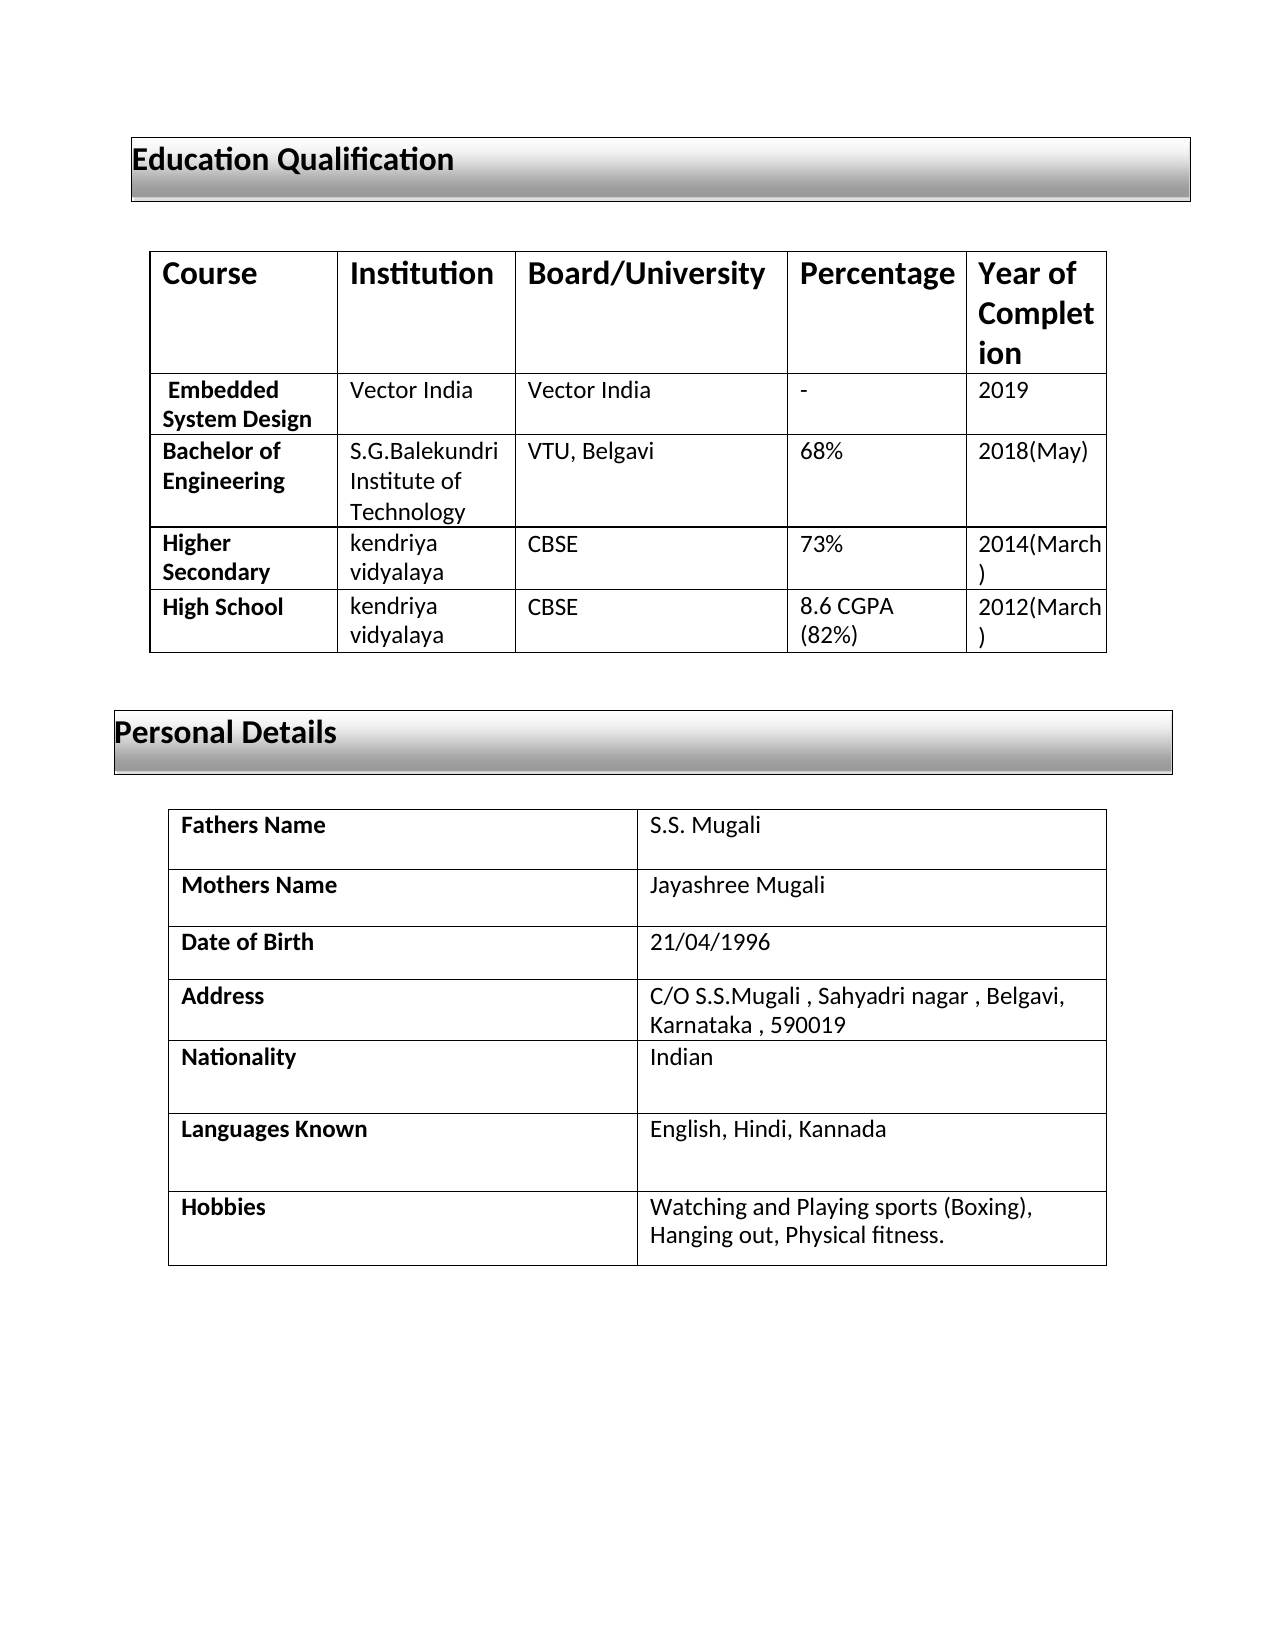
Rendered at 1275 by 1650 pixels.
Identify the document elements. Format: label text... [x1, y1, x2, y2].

table_header Board/University [516, 252, 787, 373]
table_cell Jayashree Mugali [638, 870, 1106, 926]
table_cell Vector India [516, 374, 787, 434]
table_cell 8.6 CGPA (82%) [788, 590, 966, 652]
table_cell Languages Known [169, 1114, 637, 1191]
table_header Percentage [788, 252, 966, 373]
table_header Institution [338, 252, 515, 373]
table_cell English, Hindi, Kannada [638, 1114, 1106, 1191]
table_cell VTU, Belgavi [516, 435, 787, 526]
table_cell 2012(March) [967, 590, 1106, 652]
table_cell High School [151, 590, 337, 652]
picture [132, 138, 1190, 201]
table_header S.S. Mugali [638, 810, 1106, 869]
table_cell 2018(May) [967, 435, 1106, 526]
table_cell Bachelor of Engineering [151, 435, 337, 526]
table_cell - [788, 374, 966, 434]
table_cell 21/04/1996 [638, 927, 1106, 979]
table_cell 2019 [967, 374, 1106, 434]
table_cell Indian [638, 1041, 1106, 1112]
table_header Course [151, 252, 337, 373]
table_cell Embedded System Design [151, 374, 337, 434]
table_cell kendriya vidyalaya [338, 590, 515, 652]
table_cell Address [169, 980, 637, 1040]
table_cell Higher Secondary [151, 528, 337, 589]
table_cell C/O S.S.Mugali , Sahyadri nagar , Belgavi, Karnataka , 590019 [638, 980, 1106, 1040]
table_cell Mothers Name [169, 870, 637, 926]
table_header Year of Complet ion [967, 252, 1106, 373]
table_cell 73% [788, 528, 966, 589]
table_cell Vector India [338, 374, 515, 434]
table_cell CBSE [516, 528, 787, 589]
table_cell 2014(March) [967, 528, 1106, 589]
table_cell S.G.Balekundri Institute of Technology [338, 435, 515, 526]
table_cell CBSE [516, 590, 787, 652]
table_cell Date of Birth [169, 927, 637, 979]
table_cell Hobbies [169, 1192, 637, 1265]
table_cell kendriya vidyalaya [338, 528, 515, 589]
table_cell 68% [788, 435, 966, 526]
table_cell Watching and Playing sports (Boxing), Hanging out, Physical fitness. [638, 1192, 1106, 1265]
table_header Fathers Name [169, 810, 637, 869]
table_cell Nationality [169, 1041, 637, 1112]
picture [115, 711, 1172, 774]
